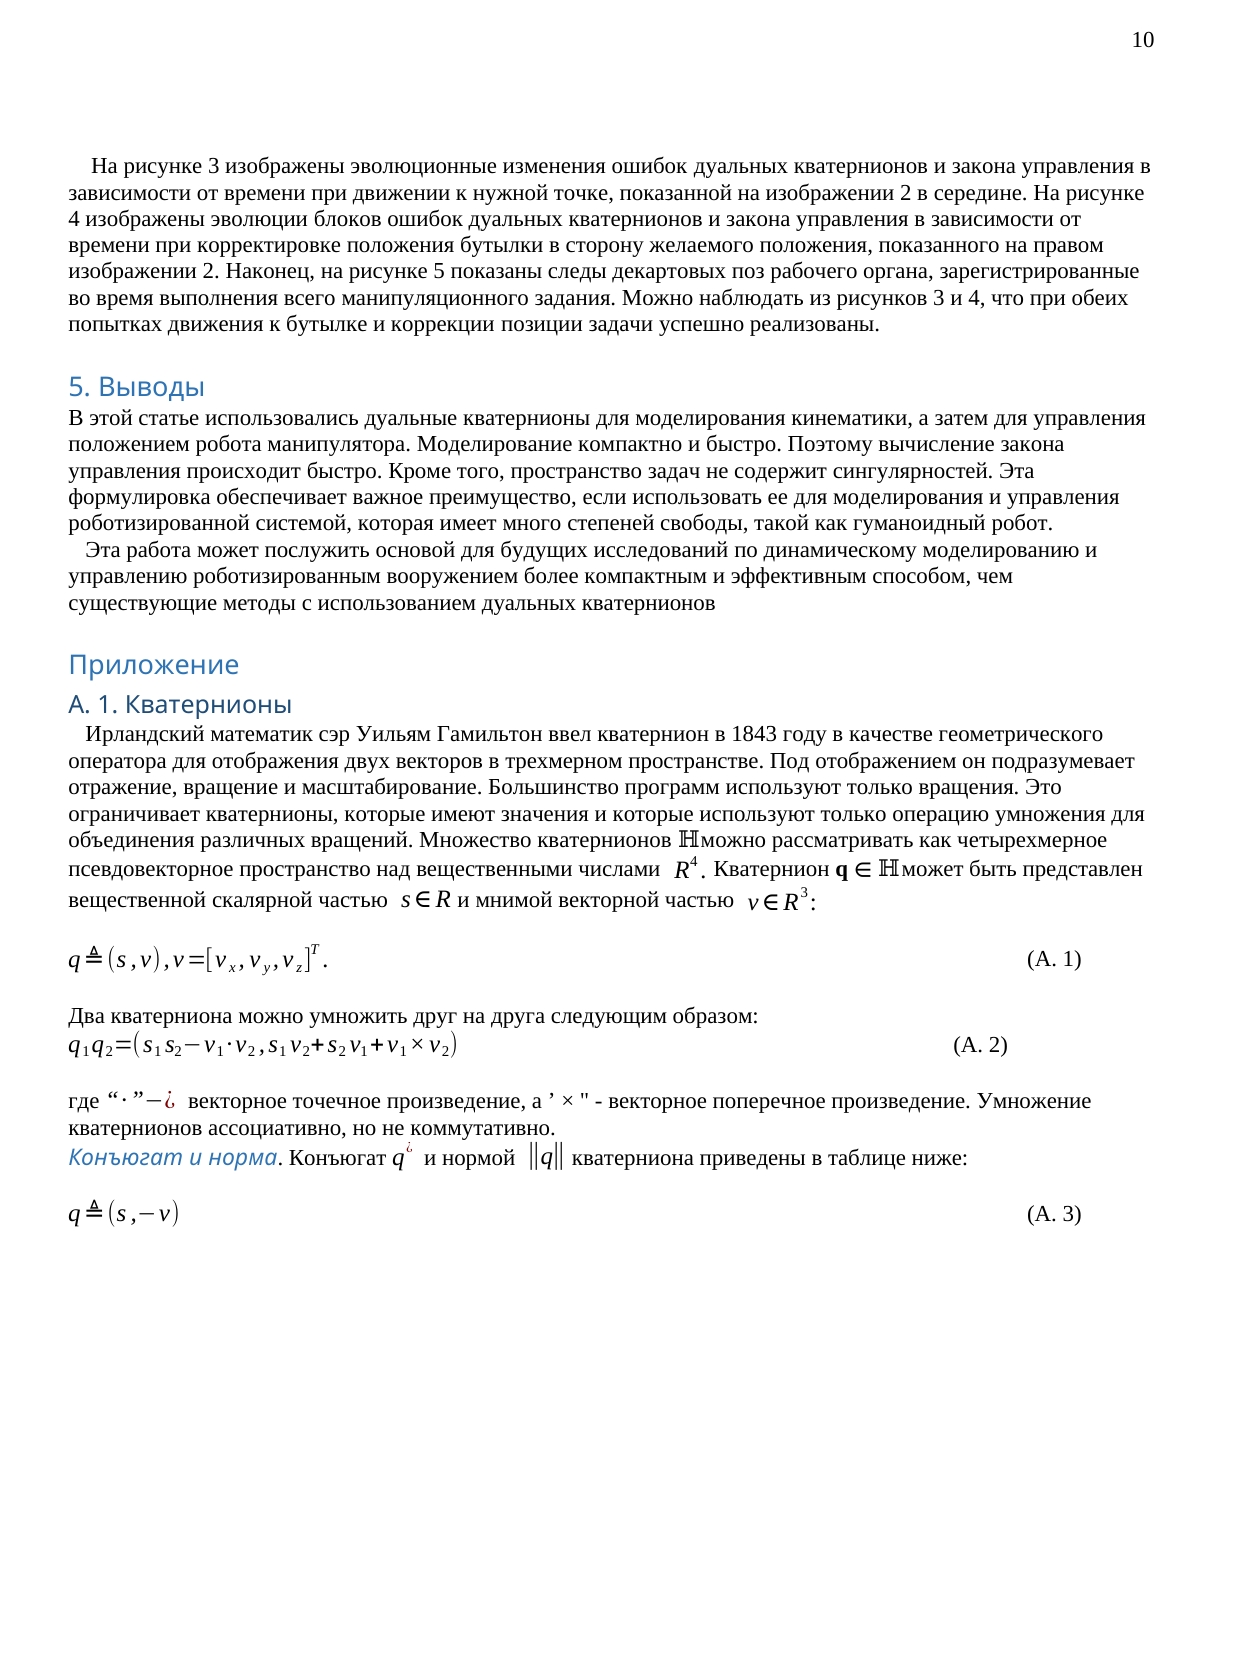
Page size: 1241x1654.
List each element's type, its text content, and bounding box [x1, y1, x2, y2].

subtitle А. 1. Кватернионы [68, 686, 1154, 721]
text Эта работа может послужить основой для будущих исследований по динамическому моделированию и управлению роботизированным вооружением более компактным и эффективным способом, чем существующие методы с использованием дуальных кватернионов [68, 536, 1154, 615]
text Ирландский математик сэр Уильям Гамильтон ввел кватернион в 1843 году в качестве геометрического оператора для отображения двух векторов в трехмерном пространстве. Под отображением он подразумевает отражение, вращение и масштабирование. Большинство программ используют только вращения. Это ограничивает кватернионы, которые имеют значения и которые используют только операцию умножения для объединения различных вращений. Множество кватернионов ℍ можно рассматривать как четырехмерное псевдовекторное пространство над вещественными числами Кватернион q ∈ ℍ может быть представлен вещественной скалярной частью и мнимой векторной частью [68, 721, 1154, 914]
text Конъюгат и норма. Конъюгат и нормой кватерниона приведены в таблице ниже: [68, 1141, 1154, 1172]
subtitle Приложение [68, 645, 1154, 682]
text На рисунке 3 изображены эволюционные изменения ошибок дуальных кватернионов и закона управления в зависимости от времени при движении к нужной точке, показанной на изображении 2 в середине. На рисунке 4 изображены эволюции блоков ошибок дуальных кватернионов и закона управления в зависимости от времени при корректировке положения бутылки в сторону желаемого положения, показанного на правом изображении 2. Наконец, на рисунке 5 показаны следы декартовых поз рабочего органа, зарегистрированные во время выполнения всего манипуляционного задания. Можно наблюдать из рисунков 3 и 4, что при обеих попытках движения к бутылке и коррекции позиции задачи успешно реализованы. [68, 152, 1154, 337]
text Два кватерниона можно умножить друг на друга следующим образом: [68, 1002, 1154, 1028]
subtitle 5. Выводы [68, 367, 1154, 404]
text (A. 1) [68, 941, 1154, 976]
text (А. 2) [68, 1028, 1154, 1061]
text где векторное точечное произведение, а ’ × " - векторное поперечное произведение. Умножение кватернионов ассоциативно, но не коммутативно. [68, 1087, 1154, 1141]
text В этой статье использовались дуальные кватернионы для моделирования кинематики, а затем для управления положением робота манипулятора. Моделирование компактно и быстро. Поэтому вычисление закона управления происходит быстро. Кроме того, пространство задач не содержит сингулярностей. Эта формулировка обеспечивает важное преимущество, если использовать ее для моделирования и управления роботизированной системой, которая имеет много степеней свободы, такой как гуманоидный робот. [68, 404, 1154, 536]
text (А. 3) [68, 1198, 1154, 1228]
